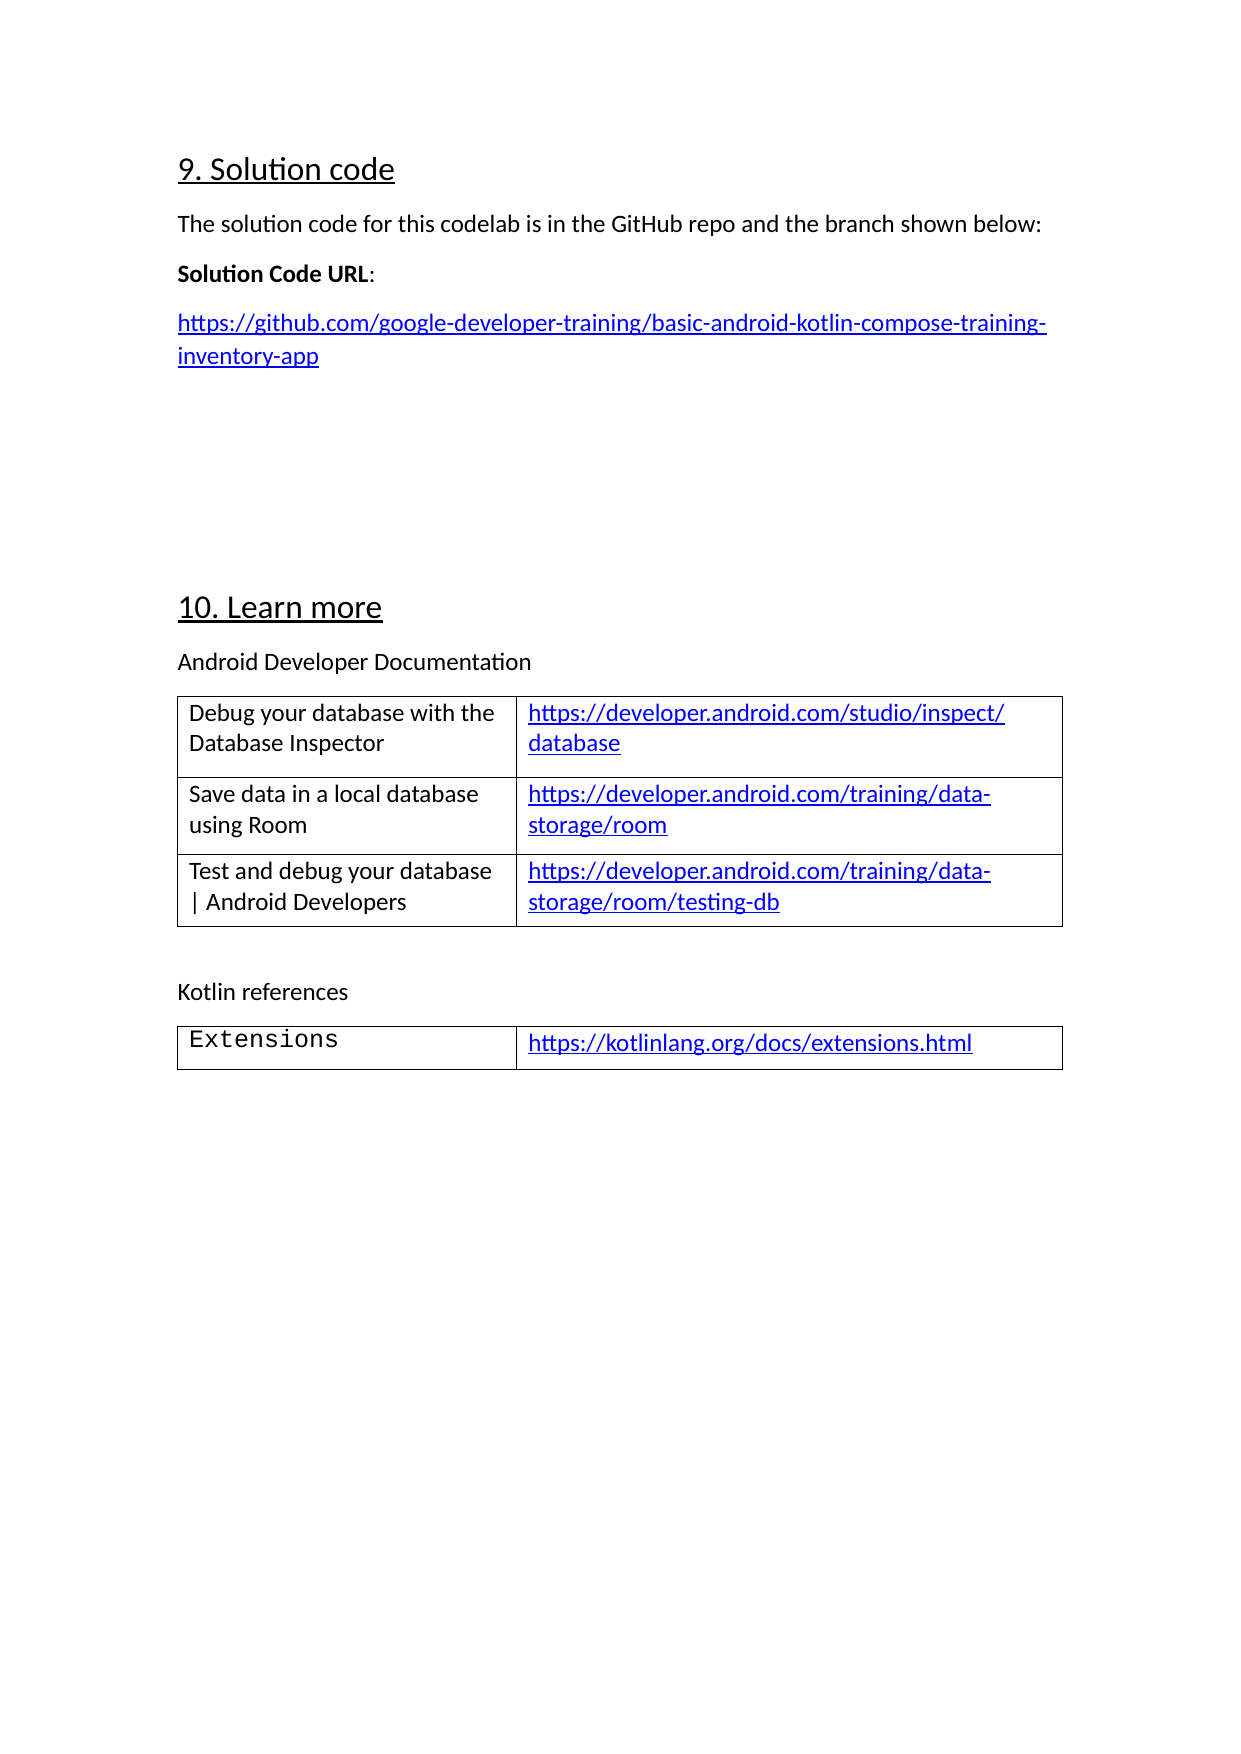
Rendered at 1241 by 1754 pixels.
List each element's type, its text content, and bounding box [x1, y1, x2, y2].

text 10. Learn more [177, 586, 1063, 626]
table_cell https://developer.android.com/training/data-storage/room [517, 778, 1062, 854]
table_header Extensions [178, 1027, 516, 1069]
table_cell https://developer.android.com/training/data-storage/room/testing-db [517, 855, 1062, 926]
table_cell Test and debug your database | Android Developers [178, 855, 516, 926]
table_header https://developer.android.com/studio/inspect/database [517, 697, 1062, 777]
text The solution code for this codelab is in the GitHub repo and the branch shown below: [177, 208, 1063, 239]
text Android Developer Documentation [177, 646, 1063, 677]
table_cell Save data in a local database using Room [178, 778, 516, 854]
table_header https://kotlinlang.org/docs/extensions.html [517, 1027, 1062, 1069]
text https://github.com/google-developer-training/basic-android-kotlin-compose-training-inventory-app [177, 307, 1063, 371]
table_header Debug your database with the Database Inspector [178, 697, 516, 777]
text 9. Solution code [177, 148, 1063, 188]
text Solution Code URL: [177, 258, 1063, 288]
text Kotlin references [177, 976, 1063, 1007]
